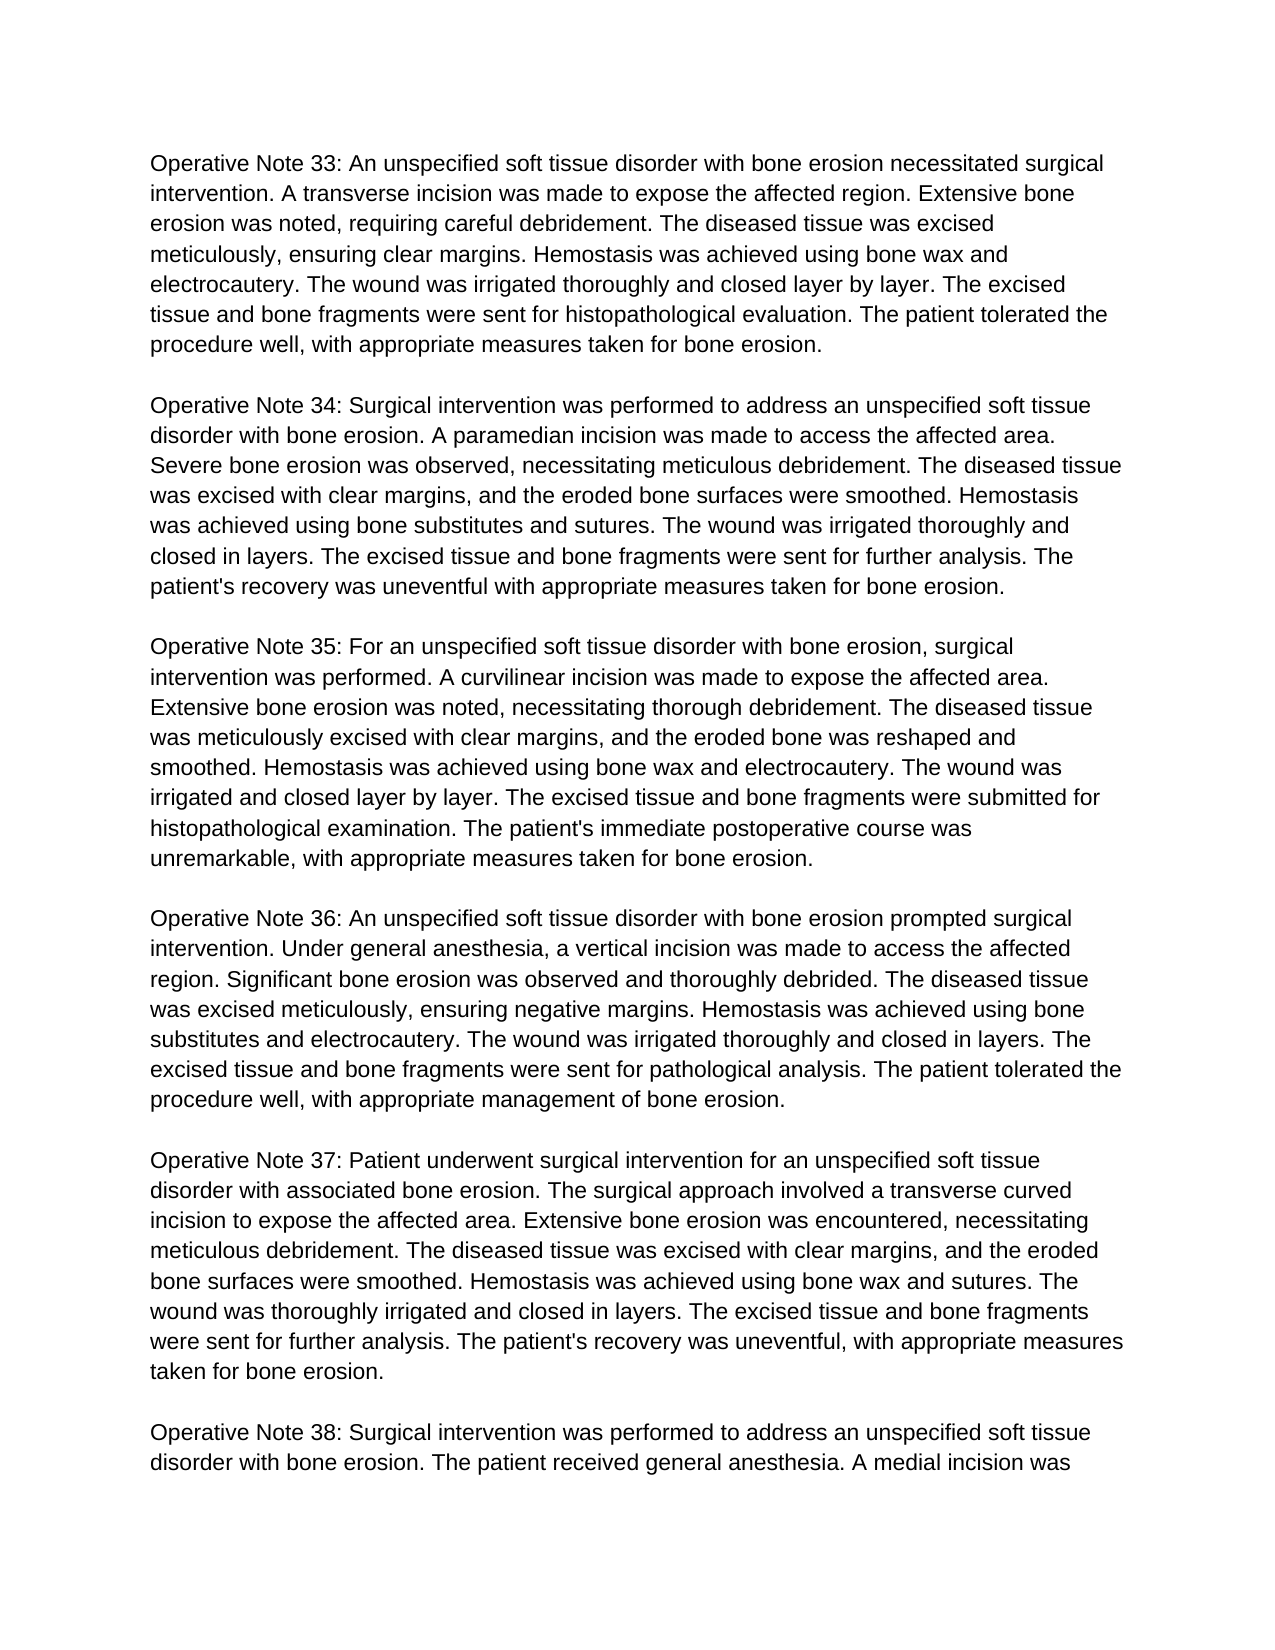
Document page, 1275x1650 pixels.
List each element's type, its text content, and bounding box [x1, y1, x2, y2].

text Operative Note 34: Surgical intervention was performed to address an unspecified soft tissue disorder with bone erosion. A paramedian incision was made to access the affected area. Severe bone erosion was observed, necessitating meticulous debridement. The diseased tissue was excised with clear margins, and the eroded bone surfaces were smoothed. Hemostasis was achieved using bone substitutes and sutures. The wound was irrigated thoroughly and closed in layers. The excised tissue and bone fragments were sent for further analysis. The patient's recovery was uneventful with appropriate measures taken for bone erosion. [150, 392, 1125, 599]
text Operative Note 37: Patient underwent surgical intervention for an unspecified soft tissue disorder with associated bone erosion. The surgical approach involved a transverse curved incision to expose the affected area. Extensive bone erosion was encountered, necessitating meticulous debridement. The diseased tissue was excised with clear margins, and the eroded bone surfaces were smoothed. Hemostasis was achieved using bone wax and sutures. The wound was thoroughly irrigated and closed in layers. The excised tissue and bone fragments were sent for further analysis. The patient's recovery was uneventful, with appropriate measures taken for bone erosion. [150, 1147, 1125, 1385]
text Operative Note 35: For an unspecified soft tissue disorder with bone erosion, surgical intervention was performed. A curvilinear incision was made to expose the affected area. Extensive bone erosion was noted, necessitating thorough debridement. The diseased tissue was meticulously excised with clear margins, and the eroded bone was reshaped and smoothed. Hemostasis was achieved using bone wax and electrocautery. The wound was irrigated and closed layer by layer. The excised tissue and bone fragments were submitted for histopathological examination. The patient's immediate postoperative course was unremarkable, with appropriate measures taken for bone erosion. [150, 633, 1125, 871]
text Operative Note 36: An unspecified soft tissue disorder with bone erosion prompted surgical intervention. Under general anesthesia, a vertical incision was made to access the affected region. Significant bone erosion was observed and thoroughly debrided. The diseased tissue was excised meticulously, ensuring negative margins. Hemostasis was achieved using bone substitutes and electrocautery. The wound was irrigated thoroughly and closed in layers. The excised tissue and bone fragments were sent for pathological analysis. The patient tolerated the procedure well, with appropriate management of bone erosion. [150, 905, 1125, 1113]
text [150, 1419, 1125, 1475]
text Operative Note 33: An unspecified soft tissue disorder with bone erosion necessitated surgical intervention. A transverse incision was made to expose the affected region. Extensive bone erosion was noted, requiring careful debridement. The diseased tissue was excised meticulously, ensuring clear margins. Hemostasis was achieved using bone wax and electrocautery. The wound was irrigated thoroughly and closed layer by layer. The excised tissue and bone fragments were sent for histopathological evaluation. The patient tolerated the procedure well, with appropriate measures taken for bone erosion. [150, 150, 1125, 358]
